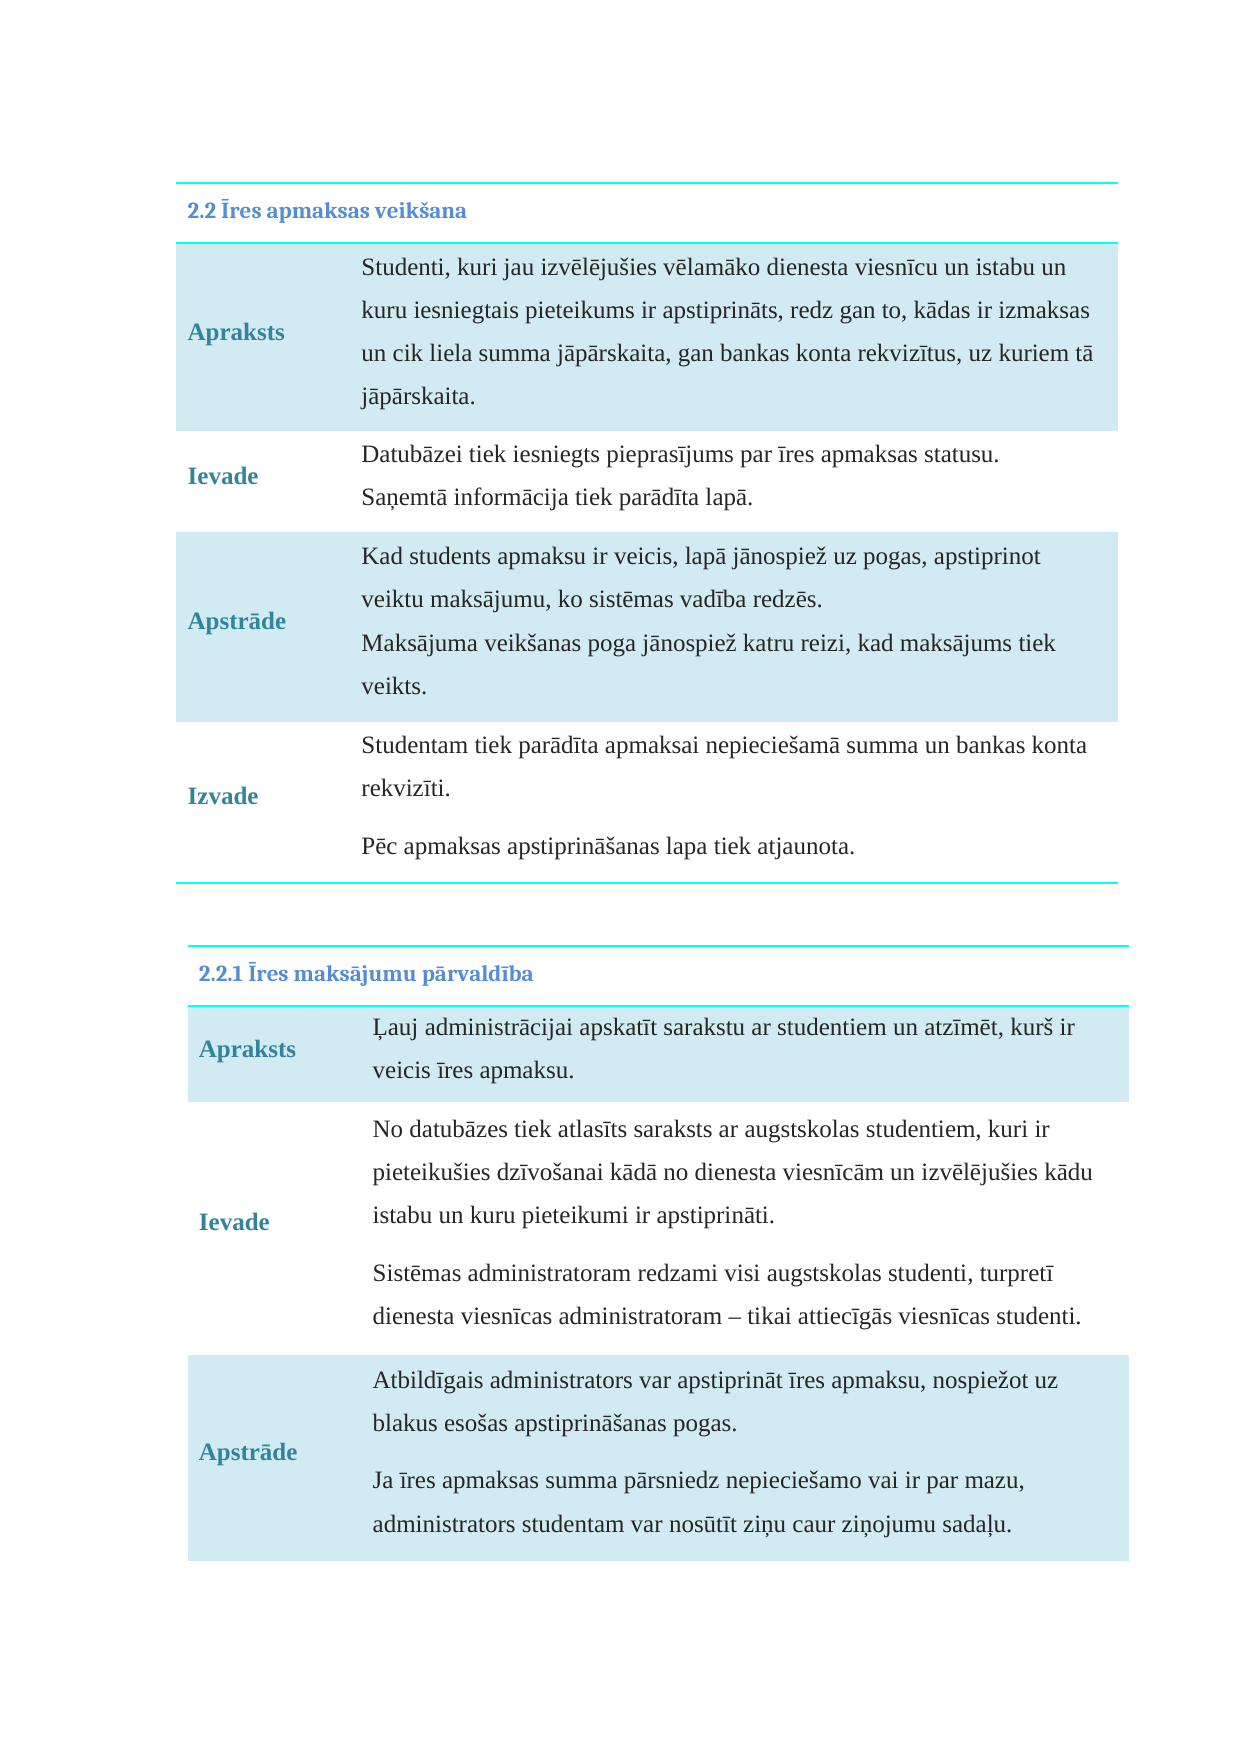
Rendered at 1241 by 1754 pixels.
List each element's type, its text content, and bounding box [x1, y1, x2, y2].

table_header 2.2.1 Īres maksājumu pārvaldība [188, 947, 1129, 1005]
table_cell Studenti, kuri jau izvēlējušies vēlamāko dienesta viesnīcu un istabu un kuru iesniegtais pieteikums ir apstiprināts, redz gan to, kādas ir izmaksas un cik liela summa jāpārskaita, gan bankas konta rekvizītus, uz kuriem tā jāpārskaita. [350, 244, 1118, 431]
table_cell Ievade [176, 431, 350, 532]
table_cell Apstrāde [188, 1355, 361, 1561]
table_cell Apraksts [188, 1007, 361, 1102]
table_header 2.2 Īres apmaksas veikšana [176, 184, 1118, 242]
table_cell Izvade [176, 722, 350, 882]
table_cell Kad students apmaksu ir veicis, lapā jānospiež uz pogas, apstiprinot veiktu maksājumu, ko sistēmas vadība redzēs. Maksājuma veikšanas poga jānospiež katru reizi, kad maksājums tiek veikts. [350, 532, 1118, 722]
table_cell Studentam tiek parādīta apmaksai nepieciešamā summa un bankas konta rekvizīti. Pēc apmaksas apstiprināšanas lapa tiek atjaunota. [350, 722, 1118, 882]
table_cell Apraksts [176, 244, 350, 431]
table_cell Datubāzei tiek iesniegts pieprasījums par īres apmaksas statusu. Saņemtā informācija tiek parādīta lapā. [350, 431, 1118, 532]
table_cell Atbildīgais administrators var apstiprināt īres apmaksu, nospiežot uz blakus esošas apstiprināšanas pogas. Ja īres apmaksas summa pārsniedz nepieciešamo vai ir par mazu, administrators studentam var nosūtīt ziņu caur ziņojumu sadaļu. [361, 1355, 1129, 1561]
table_cell Apstrāde [176, 532, 350, 722]
table_cell No datubāzes tiek atlasīts saraksts ar augstskolas studentiem, kuri ir pieteikušies dzīvošanai kādā no dienesta viesnīcām un izvēlējušies kādu istabu un kuru pieteikumi ir apstiprināti. Sistēmas administratoram redzami visi augstskolas studenti, turpretī dienesta viesnīcas administratoram – tikai attiecīgās viesnīcas studenti. [361, 1102, 1129, 1355]
table_cell Ievade [188, 1102, 361, 1355]
table_cell Ļauj administrācijai apskatīt sarakstu ar studentiem un atzīmēt, kurš ir veicis īres apmaksu. [361, 1007, 1129, 1102]
